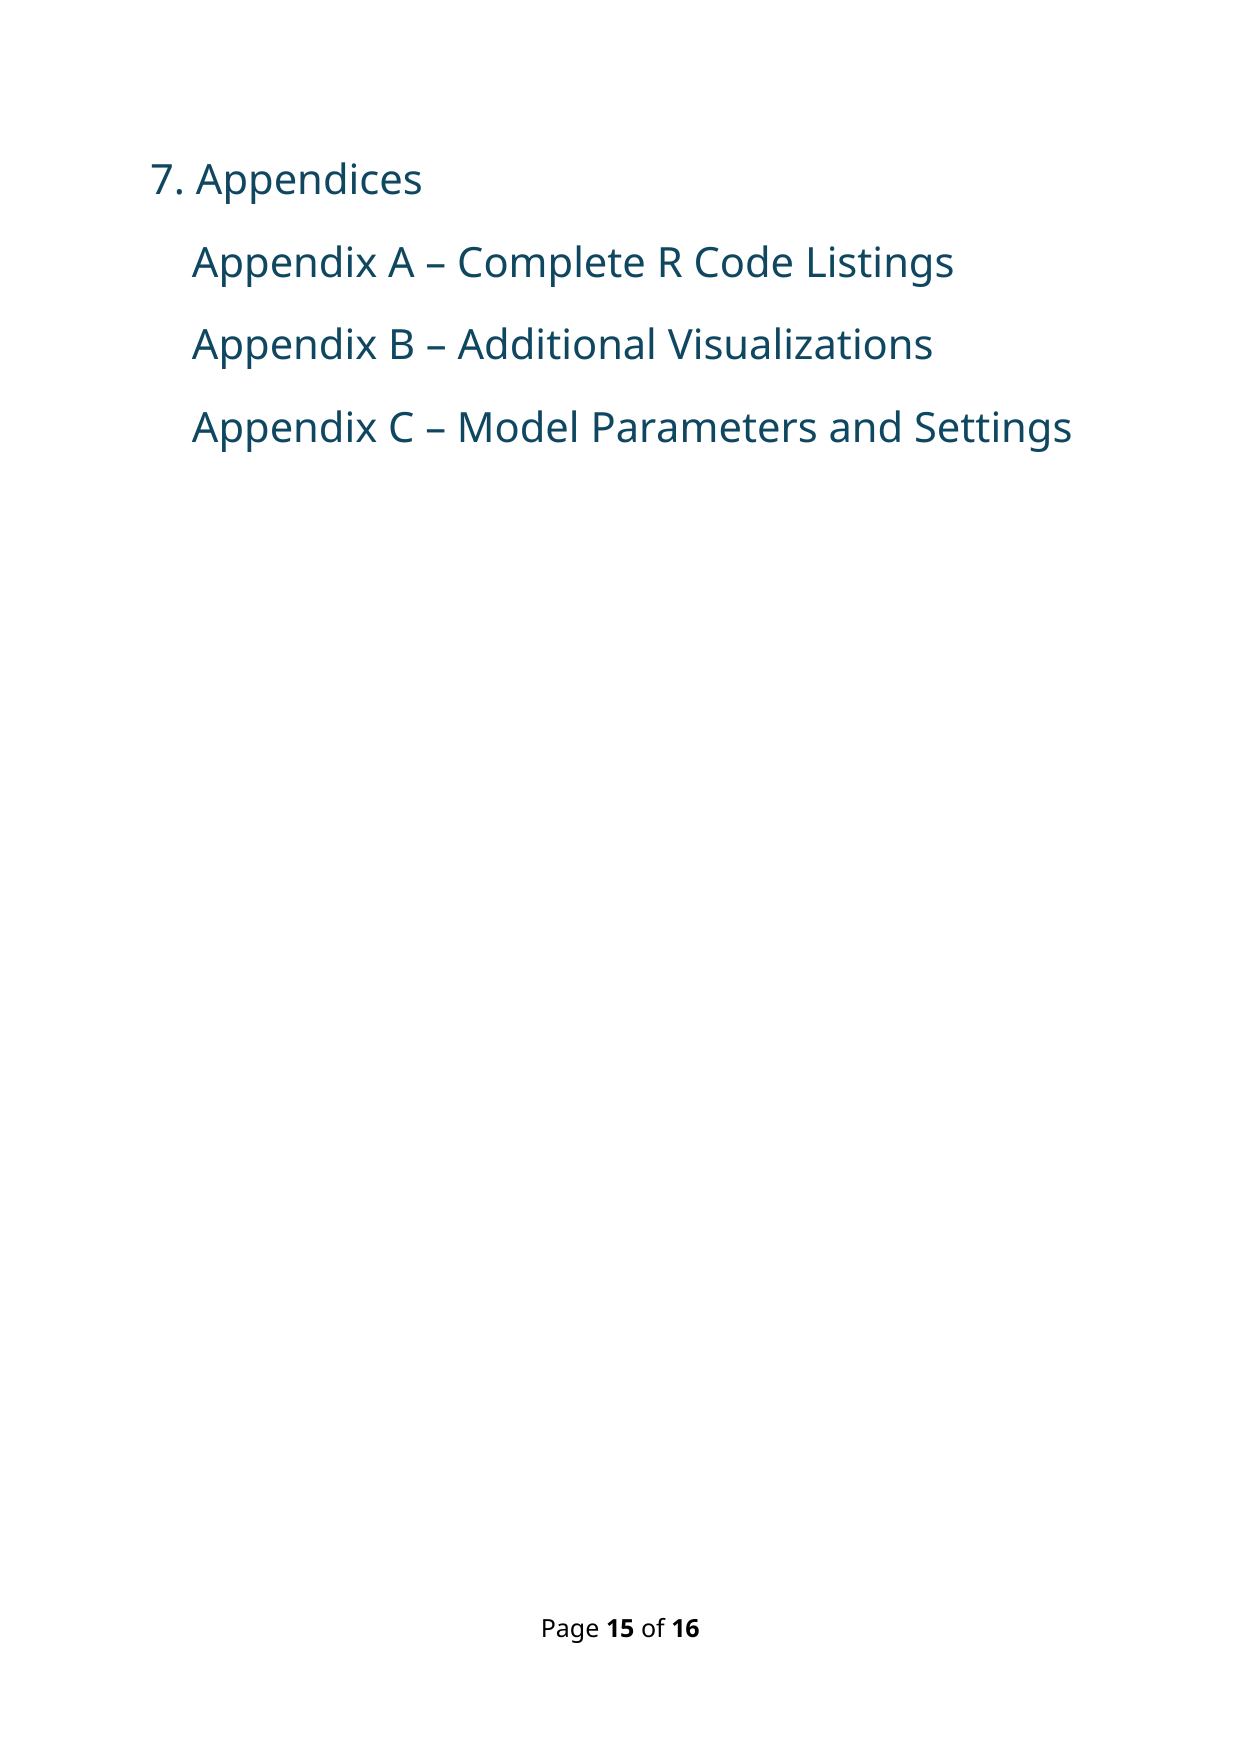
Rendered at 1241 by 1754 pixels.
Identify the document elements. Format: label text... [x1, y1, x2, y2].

subtitle Appendix A – Complete R Code Listings [150, 232, 1090, 289]
subtitle Appendix B – Additional Visualizations [150, 315, 1090, 372]
text 7. Appendices [150, 150, 1090, 207]
subtitle Appendix C – Model Parameters and Settings [150, 397, 1090, 454]
